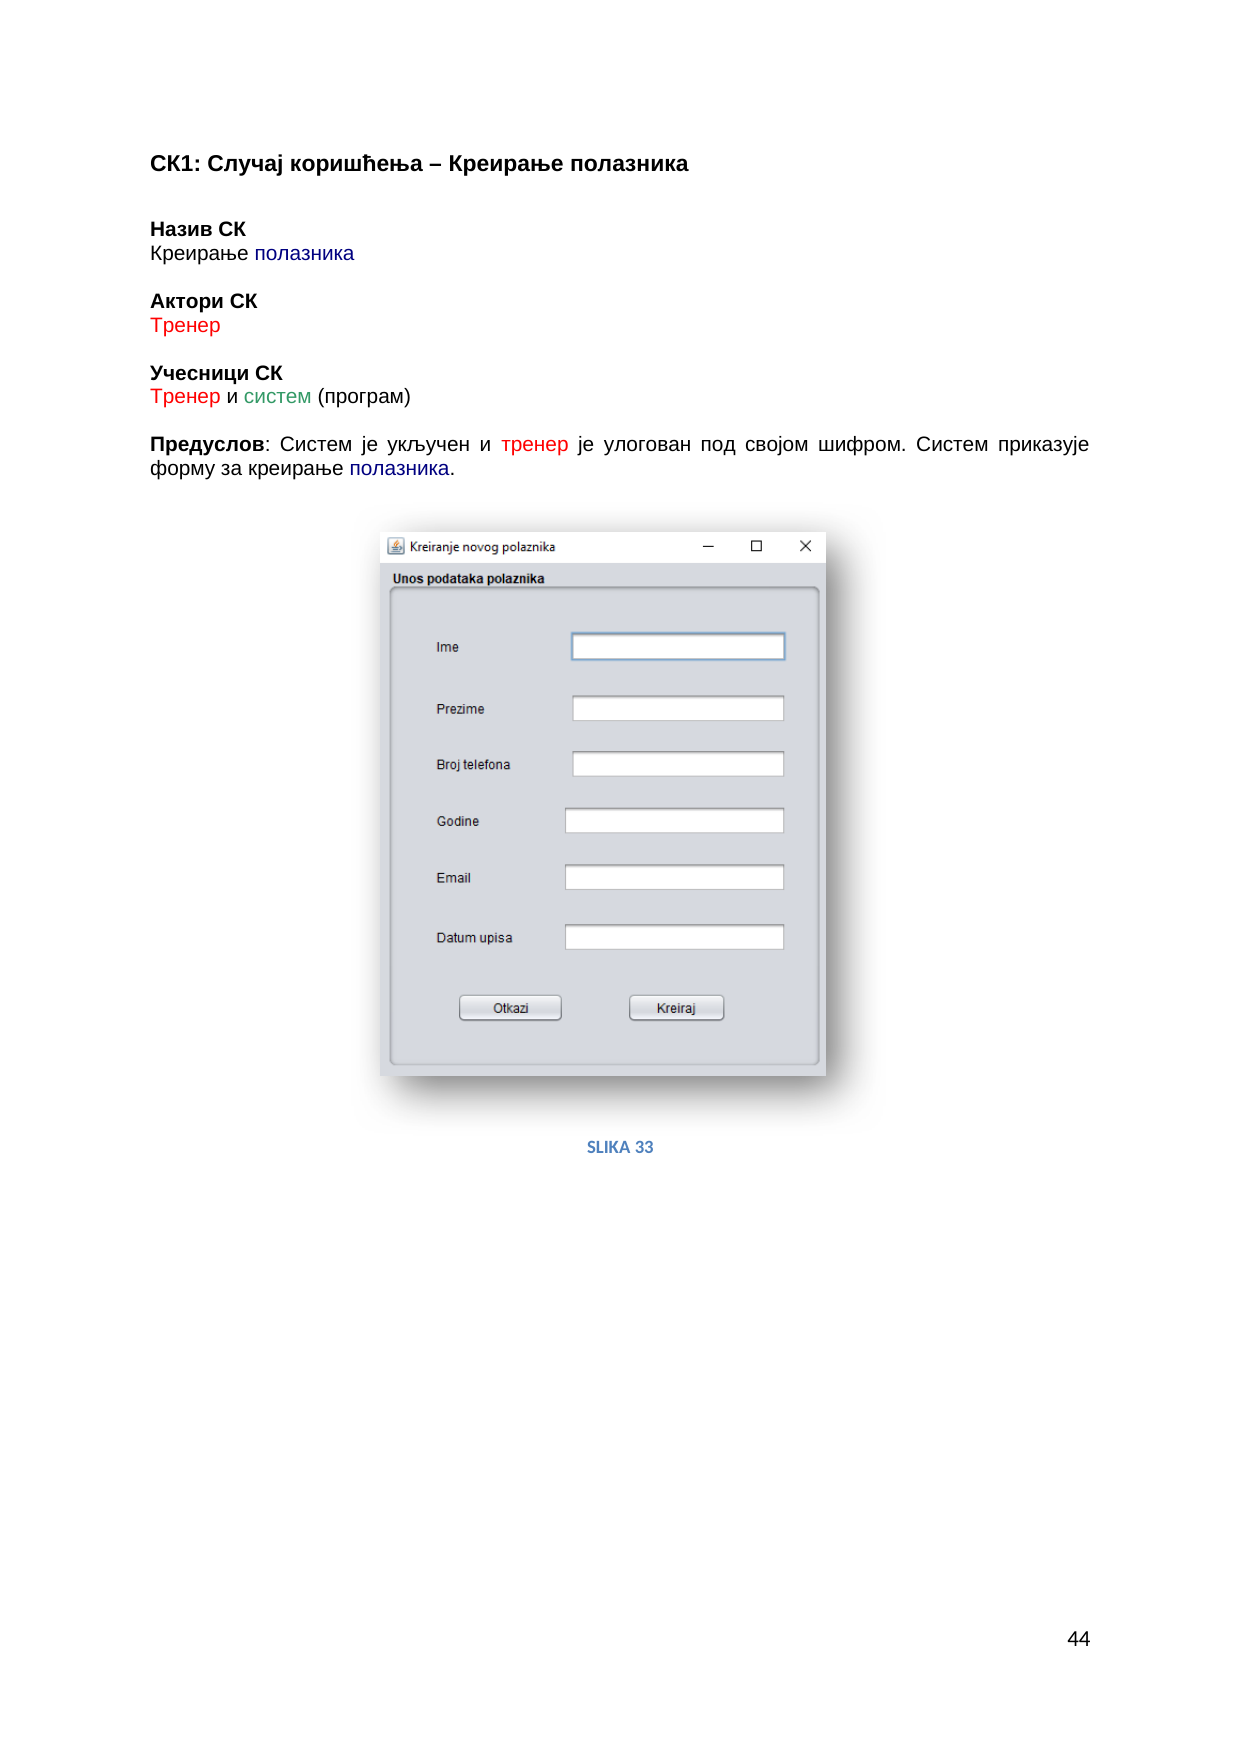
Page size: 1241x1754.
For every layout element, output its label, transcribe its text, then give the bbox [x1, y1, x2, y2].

text Предуслов: Систем је укључен и тренер je улогован под својом шифром. Систем приказује форму за креирање полазника. [150, 432, 1090, 480]
text Учесници СК [150, 360, 1090, 384]
picture [380, 532, 826, 1076]
text Тренер [150, 312, 1090, 336]
text Актори СК [150, 288, 1090, 312]
text Тренер и систем (програм) [150, 384, 1090, 408]
text Назив СК [150, 217, 1090, 241]
text Креирање полазника [150, 241, 1090, 264]
text SLIKA 33 [150, 1136, 1090, 1158]
subtitle СК1: Случај коришћења – Креирање полазника [150, 150, 1090, 176]
